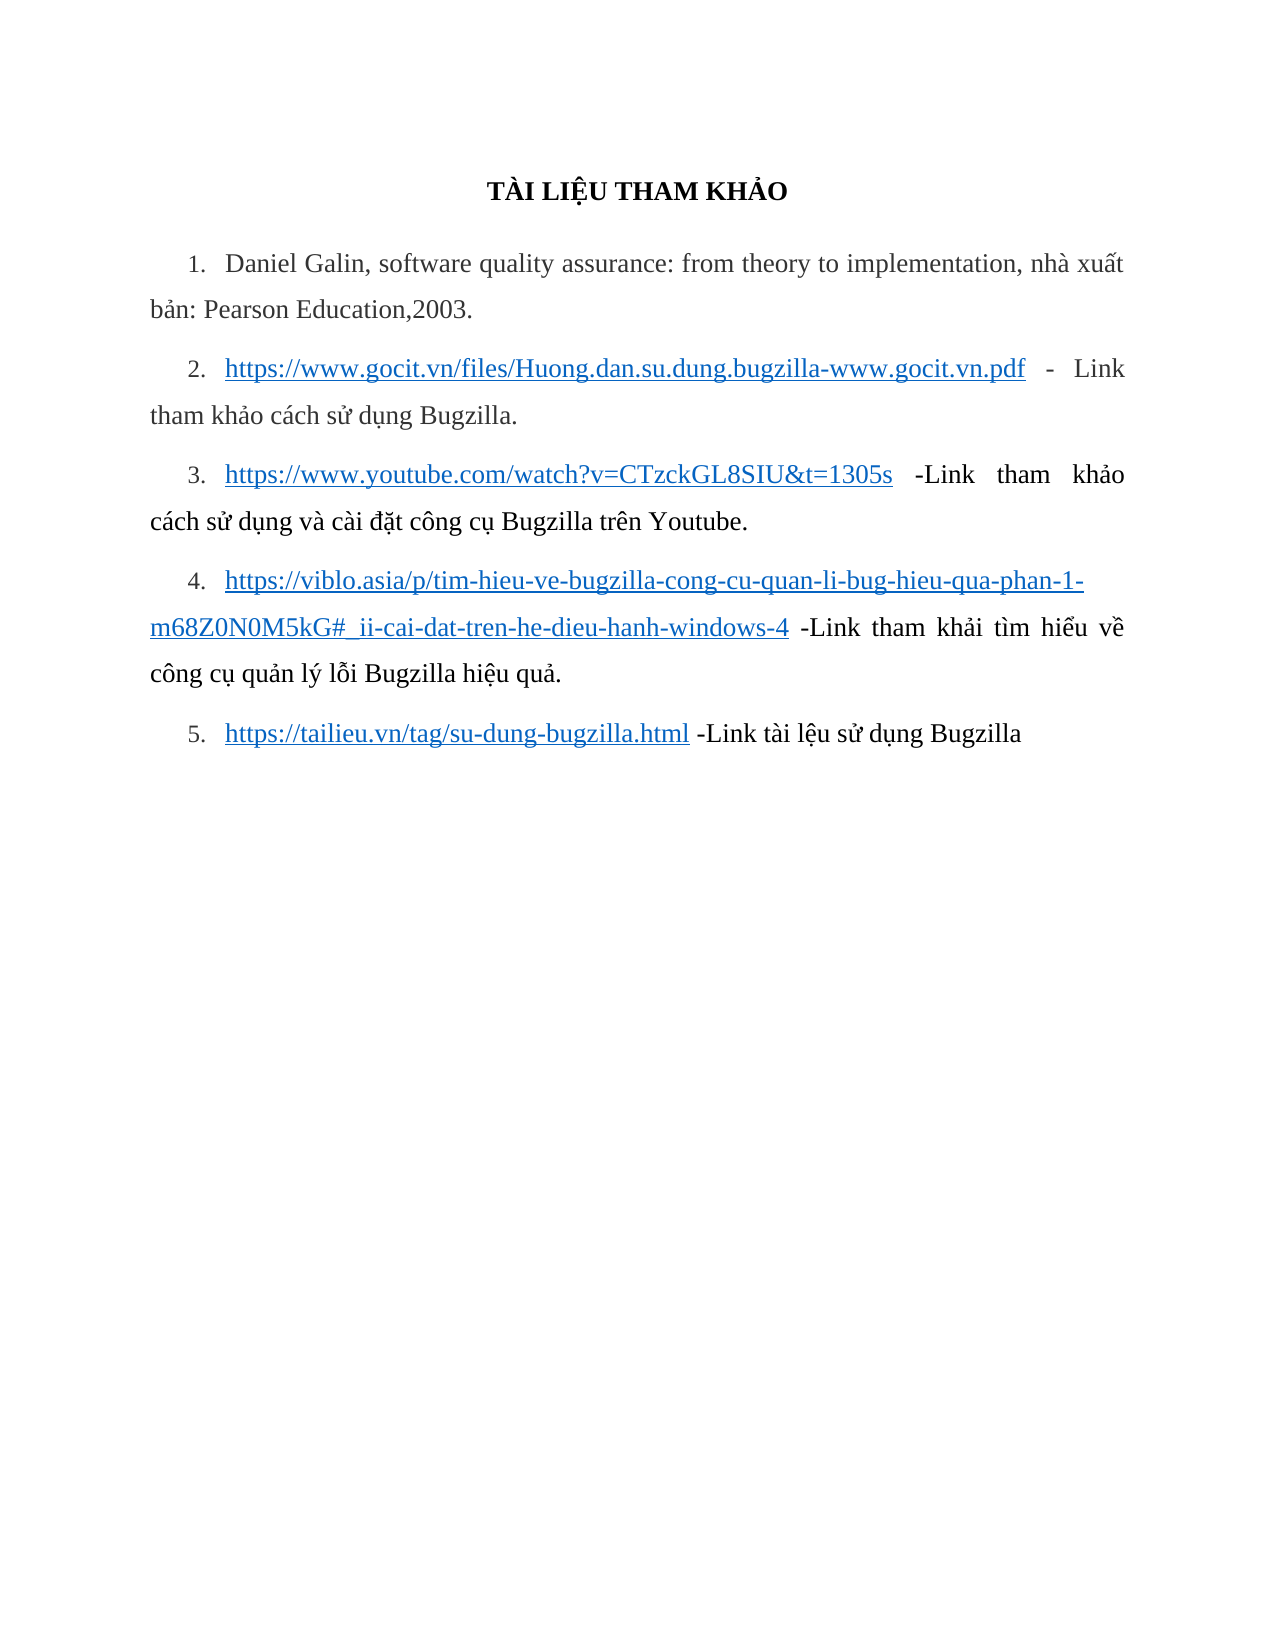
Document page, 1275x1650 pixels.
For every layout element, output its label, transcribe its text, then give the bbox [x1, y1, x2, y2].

list https://tailieu.vn/tag/su-dung-bugzilla.html -Link tài lệu sử dụng Bugzilla [150, 717, 1125, 748]
list https://www.gocit.vn/files/Huong.dan.su.dung.bugzilla-www.gocit.vn.pdf - Link tham khảo cách sử dụng Bugzilla. [150, 352, 1125, 430]
list https://viblo.asia/p/tim-hieu-ve-bugzilla-cong-cu-quan-li-bug-hieu-qua-phan-1-m68Z0N0M5kG#_ii-cai-dat-tren-he-dieu-hanh-windows-4 -Link tham khải tìm hiểu về công cụ quản lý lỗi Bugzilla hiệu quả. [150, 564, 1125, 689]
list Daniel Galin, software quality assurance: from theory to implementation, nhà xuất bản: Pearson Education,2003. [150, 247, 1125, 324]
list https://www.youtube.com/watch?v=CTzckGL8SIU&t=1305s -Link tham khảo cách sử dụng và cài đặt công cụ Bugzilla trên Youtube. [150, 458, 1125, 536]
subtitle TÀI LIỆU THAM KHẢO [150, 175, 1125, 206]
